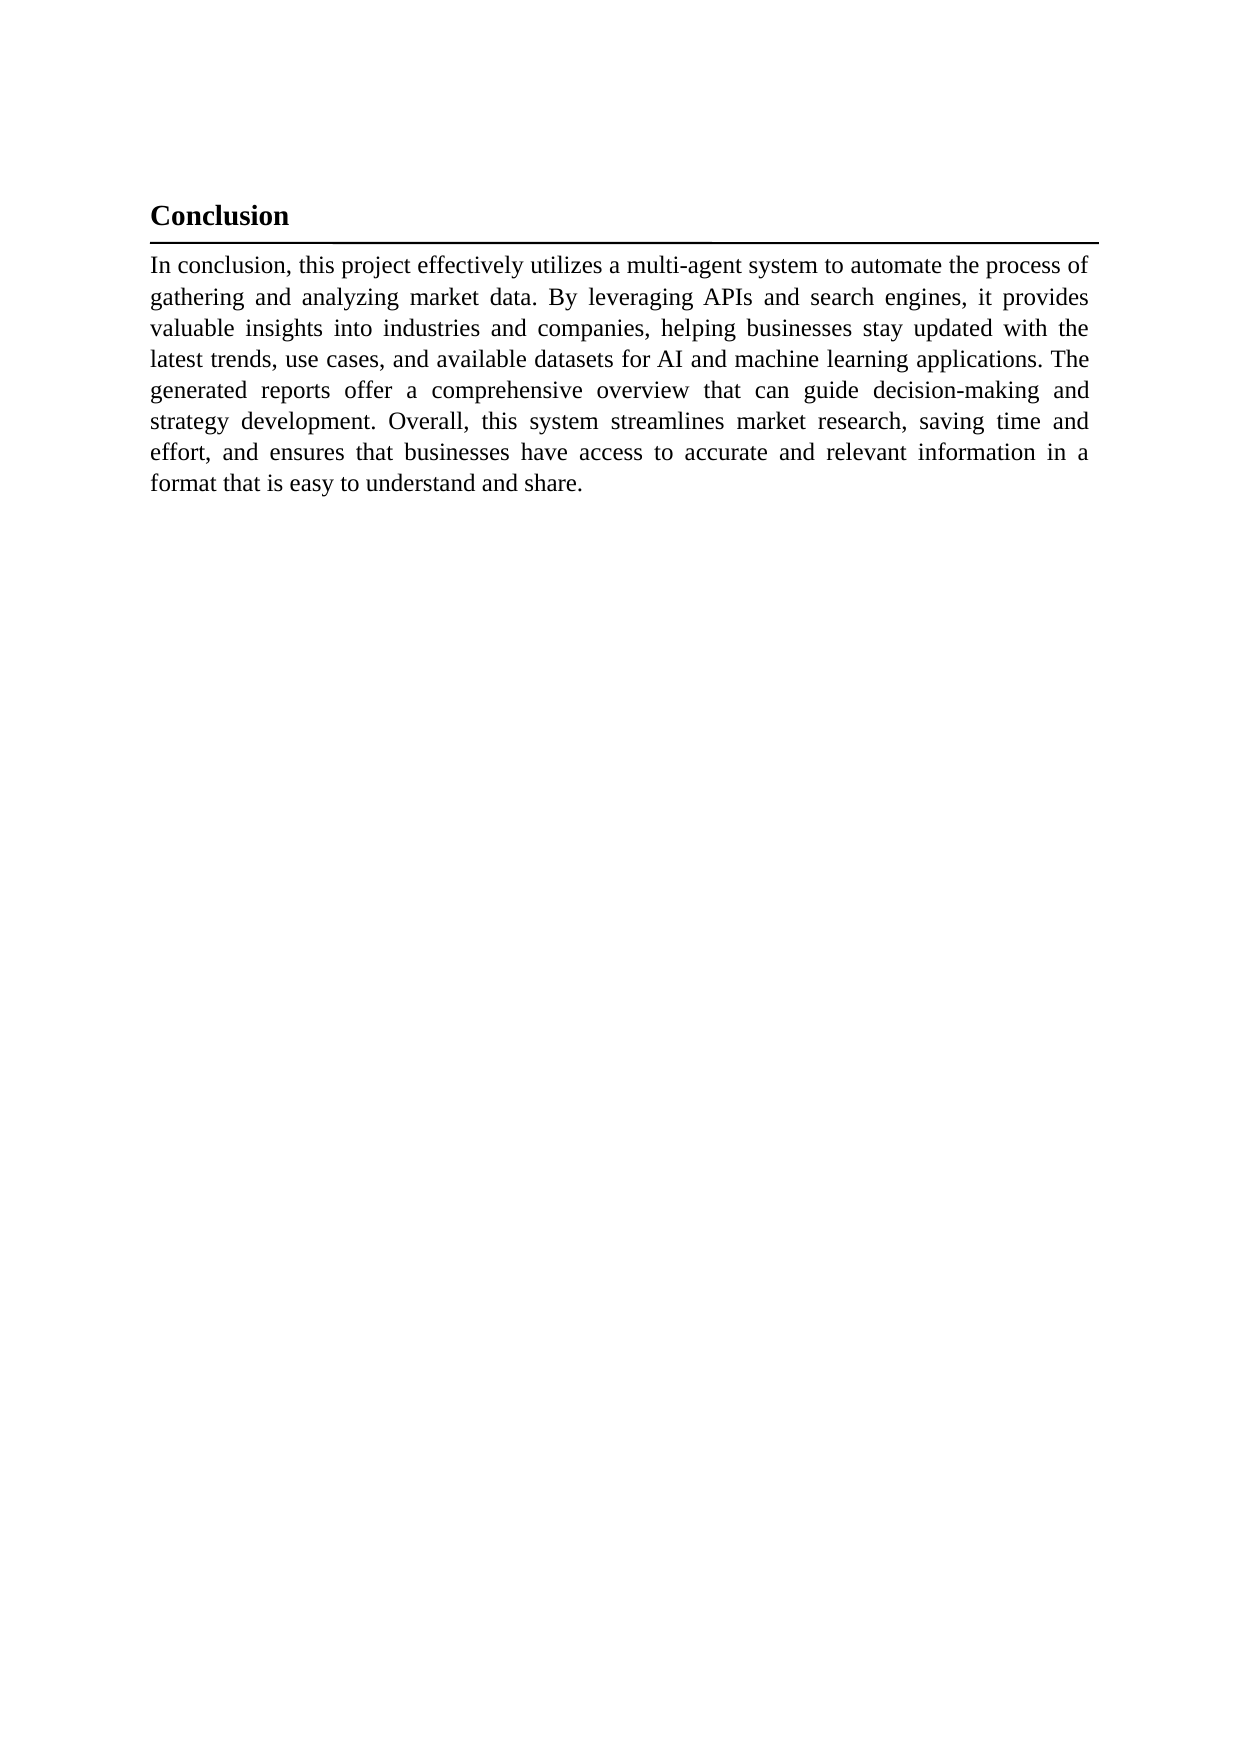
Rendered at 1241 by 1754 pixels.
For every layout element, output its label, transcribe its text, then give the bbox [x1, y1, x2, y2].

text In conclusion, this project effectively utilizes a multi-agent system to automate the process of gathering and analyzing market data. By leveraging APIs and search engines, it provides valuable insights into industries and companies, helping businesses stay updated with the latest trends, use cases, and available datasets for AI and machine learning applications. The generated reports offer a comprehensive overview that can guide decision-making and strategy development. Overall, this system streamlines market research, saving time and effort, and ensures that businesses have access to accurate and relevant information in a format that is easy to understand and share. [150, 251, 1090, 497]
text Conclusion [150, 198, 1090, 231]
